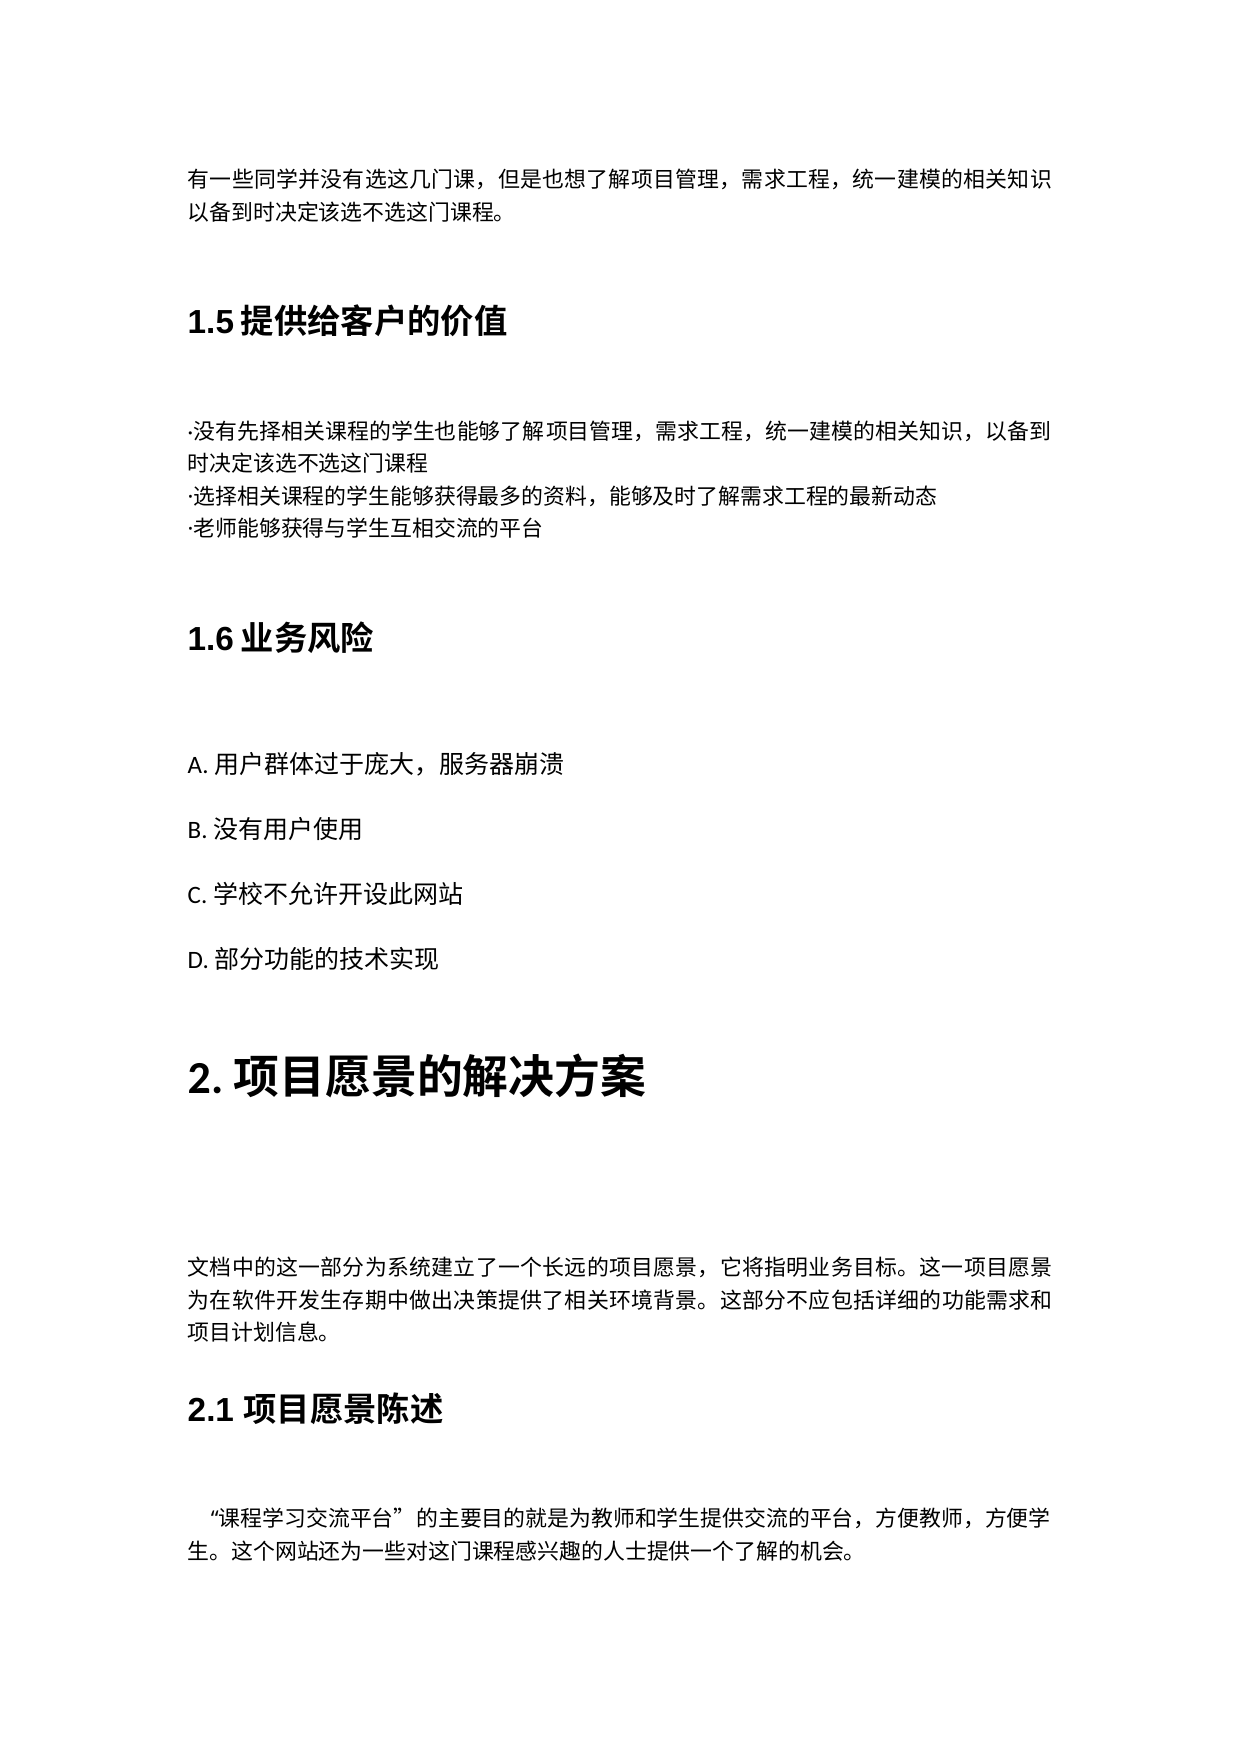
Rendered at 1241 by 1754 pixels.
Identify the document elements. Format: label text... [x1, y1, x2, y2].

subtitle 2. 项目愿景的解决方案 [187, 1025, 1053, 1123]
list 学校不允许开设此网站 [187, 860, 1053, 925]
list 用户群体过于庞大，服务器崩溃 [187, 730, 1053, 795]
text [187, 162, 1053, 227]
text “课程学习交流平台”的主要目的就是为教师和学生提供交流的平台，方便教师，方便学生。这个网站还为一些对这门课程感兴趣的人士提供一个了解的机会。 [187, 1501, 1053, 1566]
subtitle 2.1 项目愿景陈述 [187, 1374, 1053, 1439]
subtitle 1.5提供给客户的价值 [187, 287, 1053, 352]
subtitle 1.6业务风险 [187, 603, 1053, 668]
text ·老师能够获得与学生互相交流的平台 [187, 511, 1053, 543]
text ·没有先择相关课程的学生也能够了解项目管理，需求工程，统一建模的相关知识，以备到时决定该选不选这门课程 [187, 413, 1053, 478]
list 部分功能的技术实现 [187, 925, 1053, 990]
list 没有用户使用 [187, 795, 1053, 860]
text 文档中的这一部分为系统建立了一个长远的项目愿景，它将指明业务目标。这一项目愿景为在软件开发生存期中做出决策提供了相关环境背景。这部分不应包括详细的功能需求和项目计划信息。 [187, 1250, 1053, 1347]
text ·选择相关课程的学生能够获得最多的资料，能够及时了解需求工程的最新动态 [187, 478, 1053, 511]
